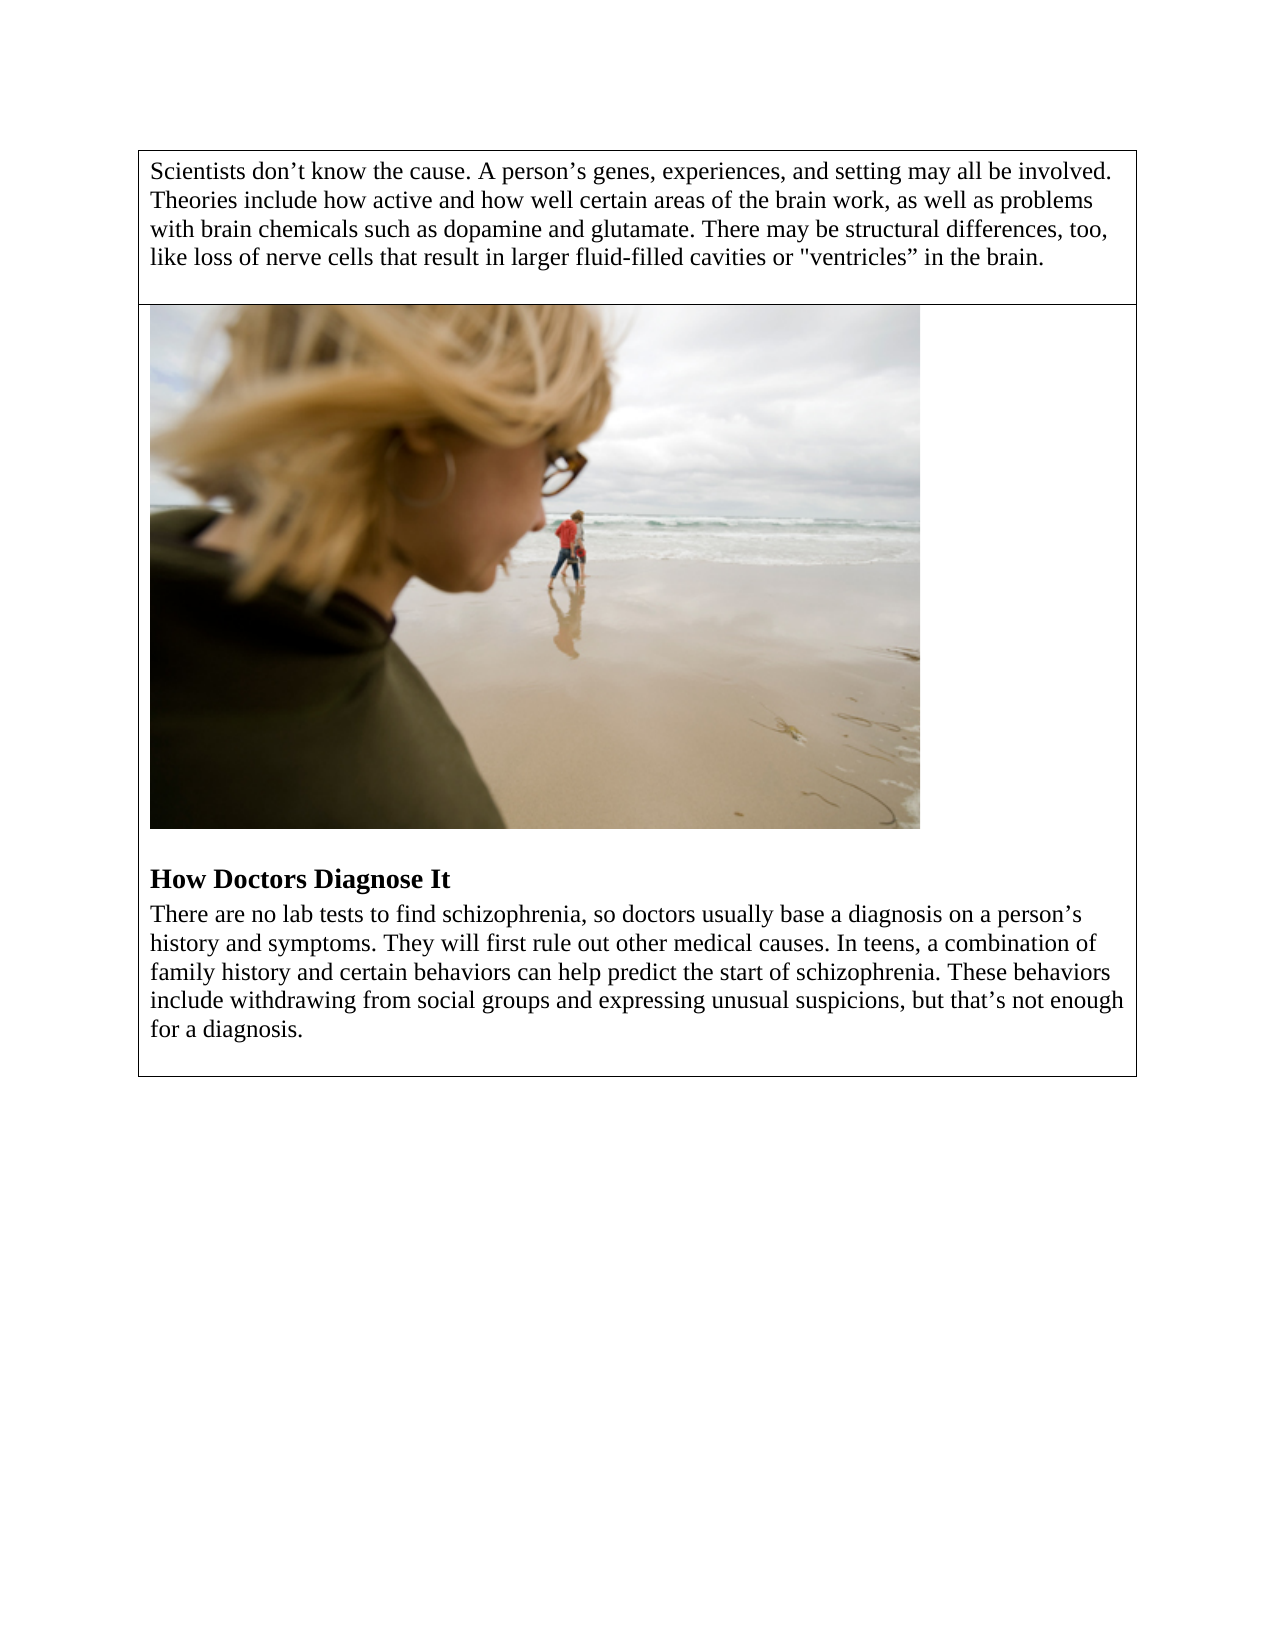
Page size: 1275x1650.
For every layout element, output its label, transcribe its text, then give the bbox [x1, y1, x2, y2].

table_cell How Doctors Diagnose It There are no lab tests to find schizophrenia, so doctors usually base a diagnosis on a person’s history and symptoms. They will first rule out other medical causes. In teens, a combination of family history and certain behaviors can help predict the start of schizophrenia. These behaviors include withdrawing from social groups and expressing unusual suspicions, but that’s not enough for a diagnosis. [139, 305, 1136, 1076]
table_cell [139, 151, 1136, 304]
picture [150, 305, 921, 829]
